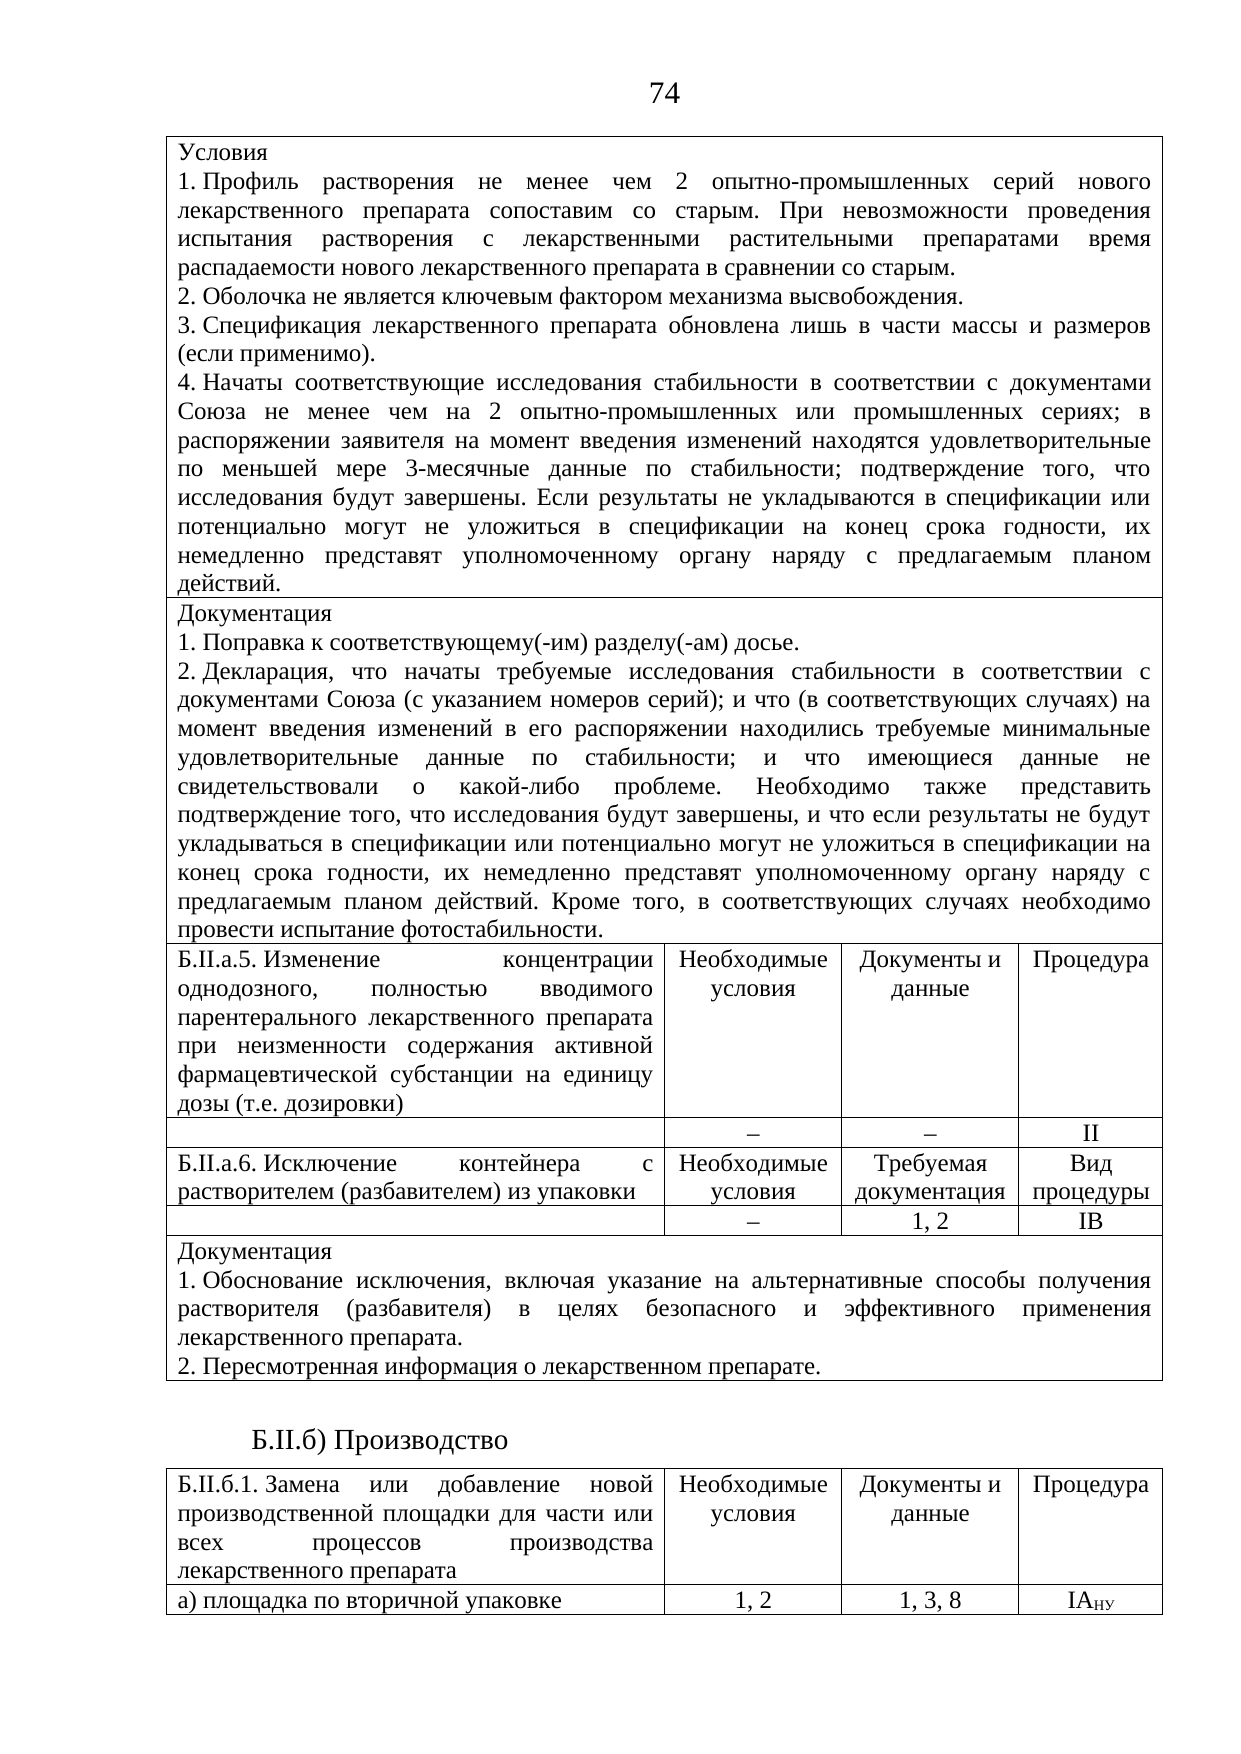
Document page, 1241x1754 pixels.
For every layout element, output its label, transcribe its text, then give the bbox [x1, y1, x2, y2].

table_header Б.II.б.1. Замена или добавление новой производственной площадки для части или всех процессов производства лекарственного препарата [167, 1469, 664, 1584]
table_cell – [665, 1206, 841, 1235]
table_header Процедура [1019, 1469, 1162, 1584]
table_cell Вид процедуры [1019, 1148, 1162, 1205]
table_header Необходимые условия [665, 1469, 841, 1584]
table_header Документы и данные [842, 1469, 1018, 1584]
table_cell 1, 2 [842, 1206, 1018, 1235]
table_cell [167, 1206, 664, 1235]
subtitle Б.II.б) Производство [177, 1422, 1152, 1456]
table_cell Документация 1. Поправка к соответствующему(-им) разделу(-ам) досье. 2. Декларация, что начаты требуемые исследования стабильности в соответствии с документами Союза (с указанием номеров серий); и что (в соответствующих случаях) на момент введения изменений в его распоряжении находились требуемые минимальные удовлетворительные данные по стабильности; и что имеющиеся данные не свидетельствовали о какой-либо проблеме. Необходимо также представить подтверждение того, что исследования будут завершены, и что если результаты не будут укладываться в спецификации или потенциально могут не уложиться в спецификации на конец срока годности, их немедленно представят уполномоченному органу наряду с предлагаемым планом действий. Кроме того, в соответствующих случаях необходимо провести испытание фотостабильности. [167, 598, 1162, 943]
table_cell IAНУ [1019, 1585, 1162, 1614]
table_cell Необходимые условия [665, 944, 841, 1117]
table_cell Необходимые условия [665, 1148, 841, 1205]
table_cell IB [1019, 1206, 1162, 1235]
table_cell II [1019, 1118, 1162, 1147]
table_cell – [842, 1118, 1018, 1147]
table_cell 1, 2 [665, 1585, 841, 1614]
table_cell Требуемая документация [842, 1148, 1018, 1205]
table_cell 1, 3, 8 [842, 1585, 1018, 1614]
table_cell Процедура [1019, 944, 1162, 1117]
table_cell Условия 1. Профиль растворения не менее чем 2 опытно-промышленных серий нового лекарственного препарата сопоставим со старым. При невозможности проведения испытания растворения с лекарственными растительными препаратами время распадаемости нового лекарственного препарата в сравнении со старым. 2. Оболочка не является ключевым фактором механизма высвобождения. 3. Спецификация лекарственного препарата обновлена лишь в части массы и размеров (если применимо). 4. Начаты соответствующие исследования стабильности в соответствии с документами Союза не менее чем на 2 опытно-промышленных или промышленных сериях; в распоряжении заявителя на момент введения изменений находятся удовлетворительные по меньшей мере 3-месячные данные по стабильности; подтверждение того, что исследования будут завершены. Если результаты не укладываются в спецификации или потенциально могут не уложиться в спецификации на конец срока годности, их немедленно представят уполномоченному органу наряду с предлагаемым планом действий. [167, 137, 1162, 597]
table_cell Документация 1. Обоснование исключения, включая указание на альтернативные способы получения растворителя (разбавителя) в целях безопасного и эффективного применения лекарственного препарата. 2. Пересмотренная информация о лекарственном препарате. [167, 1236, 1162, 1380]
table_cell [167, 1118, 664, 1147]
table_cell Б.II.а.5. Изменение концентрации однодозного, полностью вводимого парентерального лекарственного препарата при неизменности содержания активной фармацевтической субстанции на единицу дозы (т.е. дозировки) [167, 944, 664, 1117]
table_cell а) площадка по вторичной упаковке [167, 1585, 664, 1614]
table_cell Б.II.а.6. Исключение контейнера с растворителем (разбавителем) из упаковки [167, 1148, 664, 1205]
table_cell – [665, 1118, 841, 1147]
table_cell Документы и данные [842, 944, 1018, 1117]
